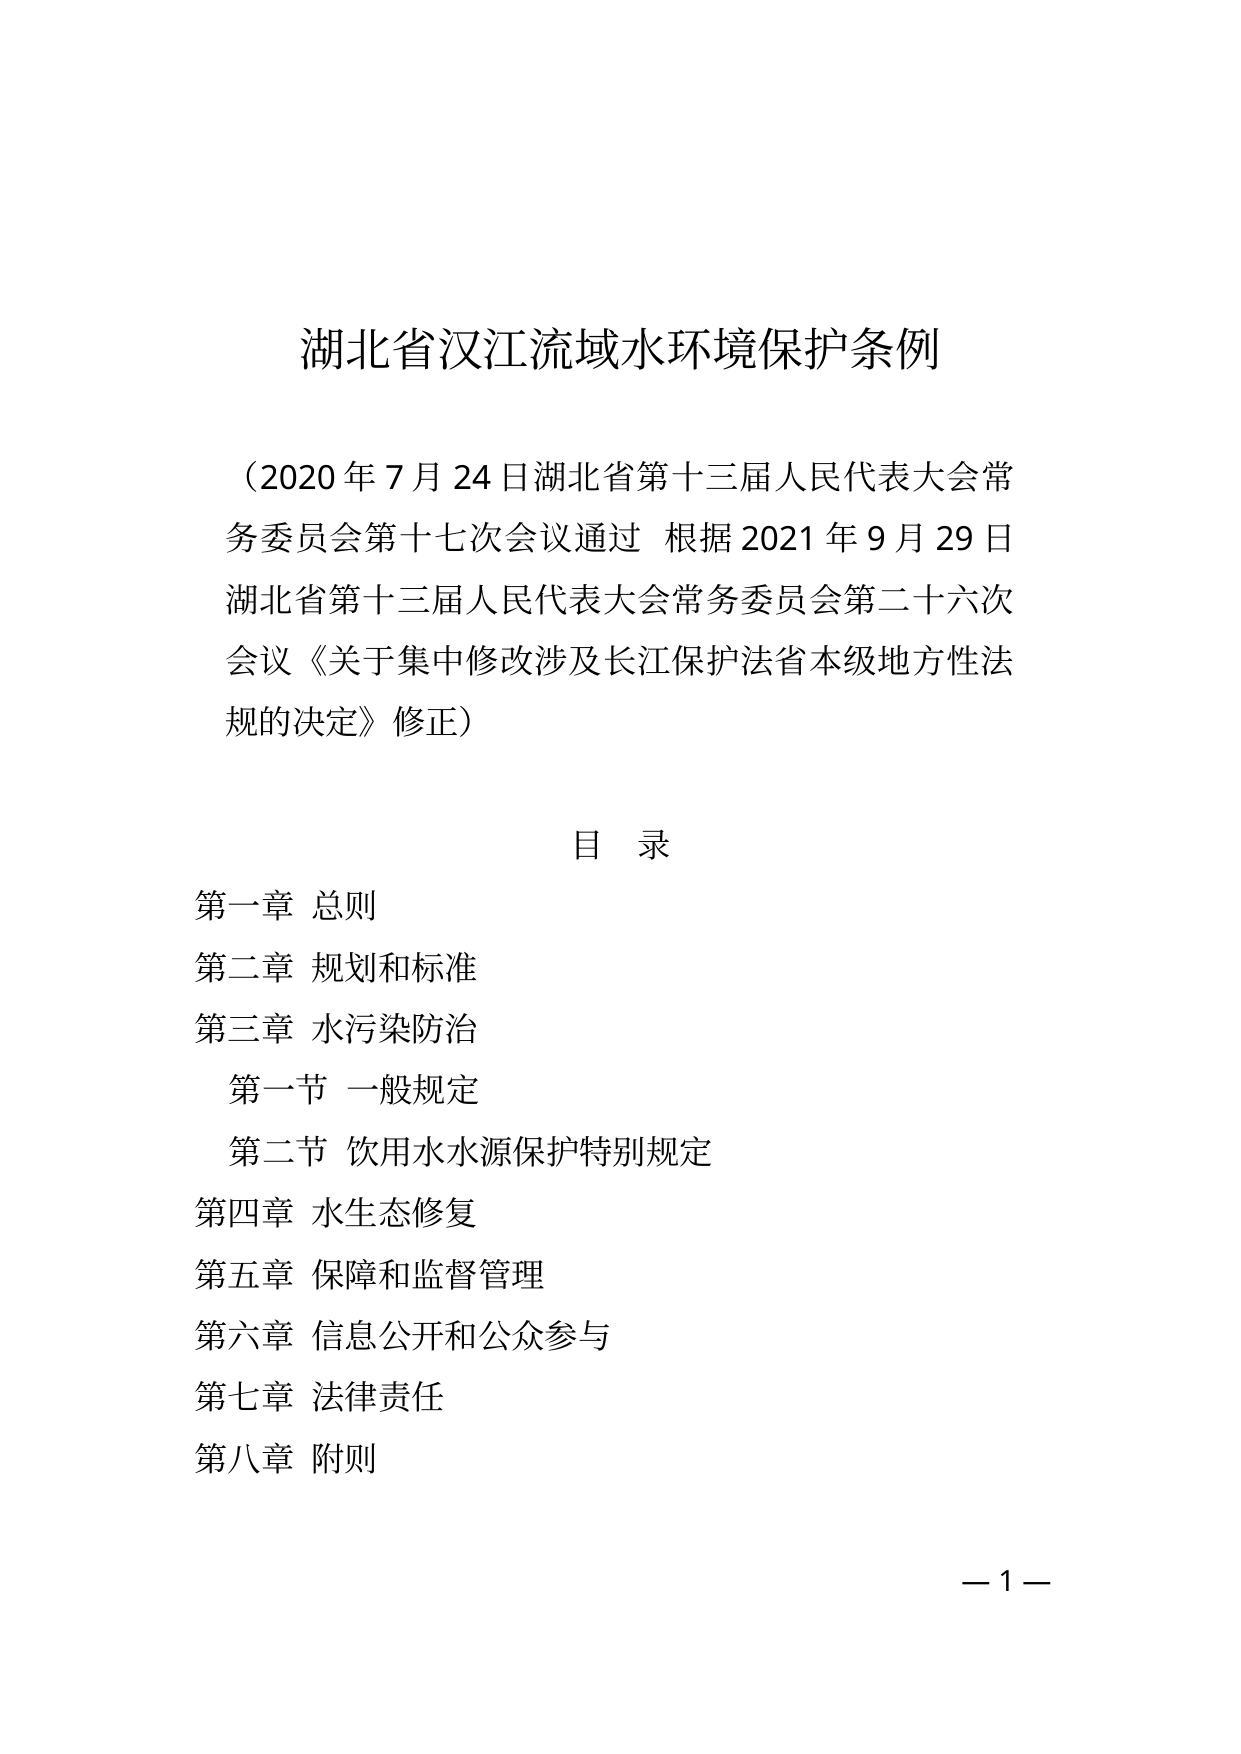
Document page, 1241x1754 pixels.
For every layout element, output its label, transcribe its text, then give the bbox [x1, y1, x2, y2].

text 第七章 法律责任 [159, 1361, 1081, 1422]
text 湖北省汉江流域水环境保护条例 [159, 318, 1081, 379]
text 第一章 总则 [159, 870, 1081, 931]
text 第三章 水污染防治 [159, 992, 1081, 1054]
text 目 录 [159, 808, 1081, 870]
text 第二章 规划和标准 [159, 931, 1081, 992]
text 第四章 水生态修复 [159, 1177, 1081, 1238]
text 第一节 一般规定 [159, 1054, 1081, 1115]
text （2020年7月24日湖北省第十三届人民代表大会常务委员会第十七次会议通过 根据2021年9月29日湖北省第十三届人民代表大会常务委员会第二十六次会议《关于集中修改涉及长江保护法省本级地方性法规的决定》修正） [225, 440, 1015, 747]
text 第五章 保障和监督管理 [159, 1238, 1081, 1299]
text 第六章 信息公开和公众参与 [159, 1299, 1081, 1361]
text 第二节 饮用水水源保护特别规定 [159, 1115, 1081, 1177]
text 第八章 附则 [159, 1422, 1081, 1483]
